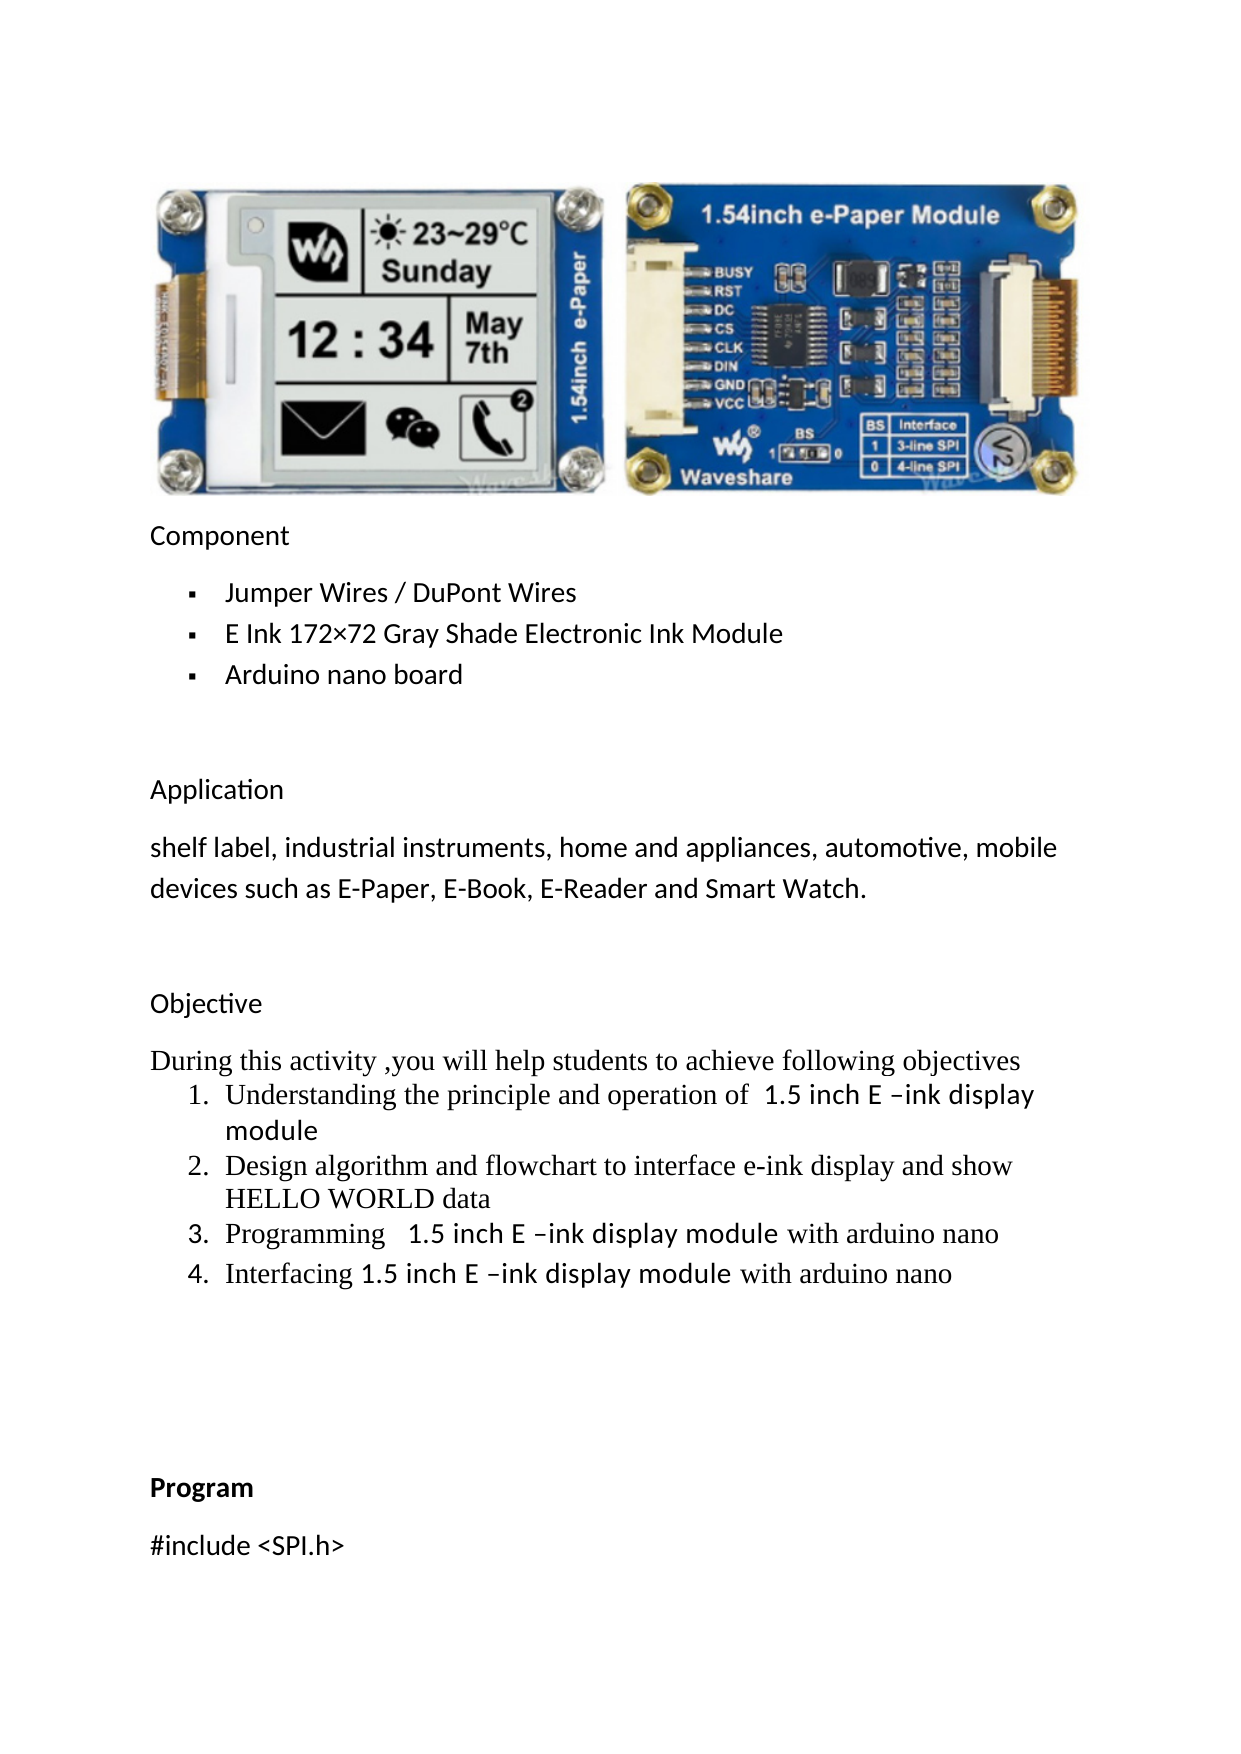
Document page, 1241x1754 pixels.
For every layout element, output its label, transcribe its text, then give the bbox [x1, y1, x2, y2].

list Interfacing 1.5 inch E –ink display module with arduino nano [733, 1256, 1090, 1291]
text During this activity ,you will help students to achieve following objectives [150, 1043, 1090, 1076]
text Objective [150, 985, 1090, 1021]
text shelf label, industrial instruments, home and appliances, automotive, mobile devices such as E-Paper, E-Book, E-Reader and Smart Watch. [150, 829, 1090, 906]
list Programming 1.5 inch E –ink display module with arduino nano [780, 1215, 1090, 1250]
text Component [150, 517, 1090, 552]
picture [150, 182, 1091, 496]
list Arduino nano board [187, 656, 1090, 692]
text Application [150, 771, 1090, 807]
text #include <SPI.h> [150, 1527, 1090, 1563]
list Programming 1.5 inch E –ink display module with arduino nano [187, 1215, 400, 1250]
list Jumper Wires / DuPont Wires [187, 574, 1090, 610]
list Understanding the principle and operation of 1.5 inch E –ink display module [187, 1076, 1090, 1148]
list Interfacing 1.5 inch E –ink display module with arduino nano [187, 1256, 360, 1291]
list E Ink 172×72 Gray Shade Electronic Ink Module [187, 615, 1090, 651]
text Program [150, 1469, 1090, 1505]
list Design algorithm and flowchart to interface e-ink display and show HELLO WORLD data [187, 1148, 1090, 1215]
